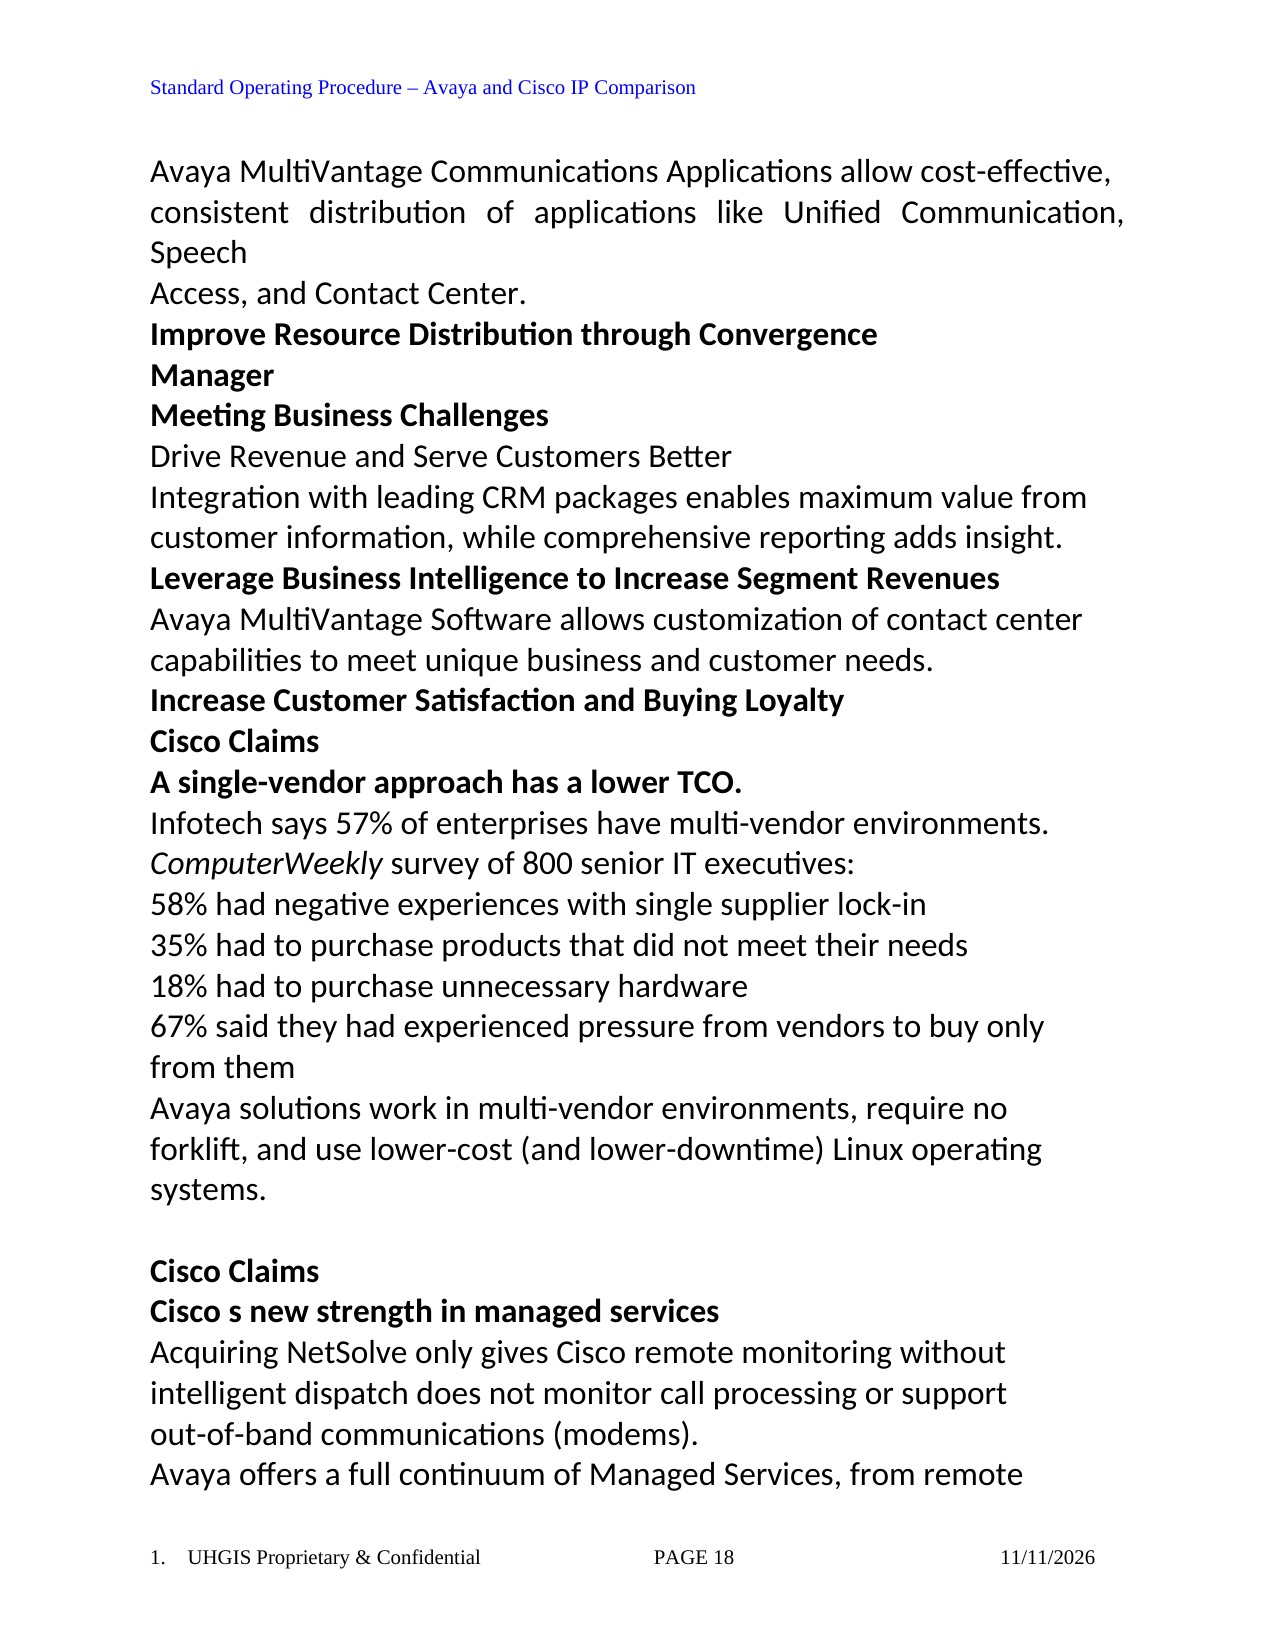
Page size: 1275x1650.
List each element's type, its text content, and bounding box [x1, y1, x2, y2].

text systems. [150, 1168, 1125, 1209]
text Drive Revenue and Serve Customers Better [150, 435, 1125, 476]
text out-of-band communications (modems). [150, 1413, 1125, 1453]
text 35% had to purchase products that did not meet their needs [150, 924, 1125, 964]
text 58% had negative experiences with single supplier lock-in [150, 883, 1125, 924]
text Access, and Contact Center. [150, 272, 1125, 313]
text Avaya MultiVantage Software allows customization of contact center [150, 598, 1125, 639]
text Avaya solutions work in multi-vendor environments, require no [150, 1087, 1125, 1127]
text Avaya MultiVantage Communications Applications allow cost-effective, [150, 150, 1125, 191]
text A single-vendor approach has a lower TCO. [150, 761, 1125, 802]
text 18% had to purchase unnecessary hardware [150, 964, 1125, 1005]
text from them [150, 1046, 1125, 1087]
text consistent distribution of applications like Unified Communication, Speech [150, 191, 1125, 272]
text ComputerWeekly survey of 800 senior IT executives: [150, 842, 1125, 883]
text Leverage Business Intelligence to Increase Segment Revenues [150, 557, 1125, 598]
text forklift, and use lower-cost (and lower-downtime) Linux operating [150, 1127, 1125, 1168]
text Improve Resource Distribution through Convergence [150, 313, 1125, 354]
text Infotech says 57% of enterprises have multi-vendor environments. [150, 802, 1125, 842]
text Meeting Business Challenges [150, 394, 1125, 435]
text intelligent dispatch does not monitor call processing or support [150, 1372, 1125, 1413]
text customer information, while comprehensive reporting adds insight. [150, 517, 1125, 557]
text Cisco Claims [150, 720, 1125, 761]
text 67% said they had experienced pressure from vendors to buy only [150, 1005, 1125, 1046]
text Cisco s new strength in managed services [150, 1290, 1125, 1331]
text Manager [150, 354, 1125, 394]
text capabilities to meet unique business and customer needs. [150, 639, 1125, 679]
text Increase Customer Satisfaction and Buying Loyalty [150, 679, 1125, 720]
text Acquiring NetSolve only gives Cisco remote monitoring without [150, 1331, 1125, 1372]
text Avaya offers a full continuum of Managed Services, from remote [150, 1453, 1125, 1494]
text Integration with leading CRM packages enables maximum value from [150, 476, 1125, 517]
text Cisco Claims [150, 1250, 1125, 1290]
